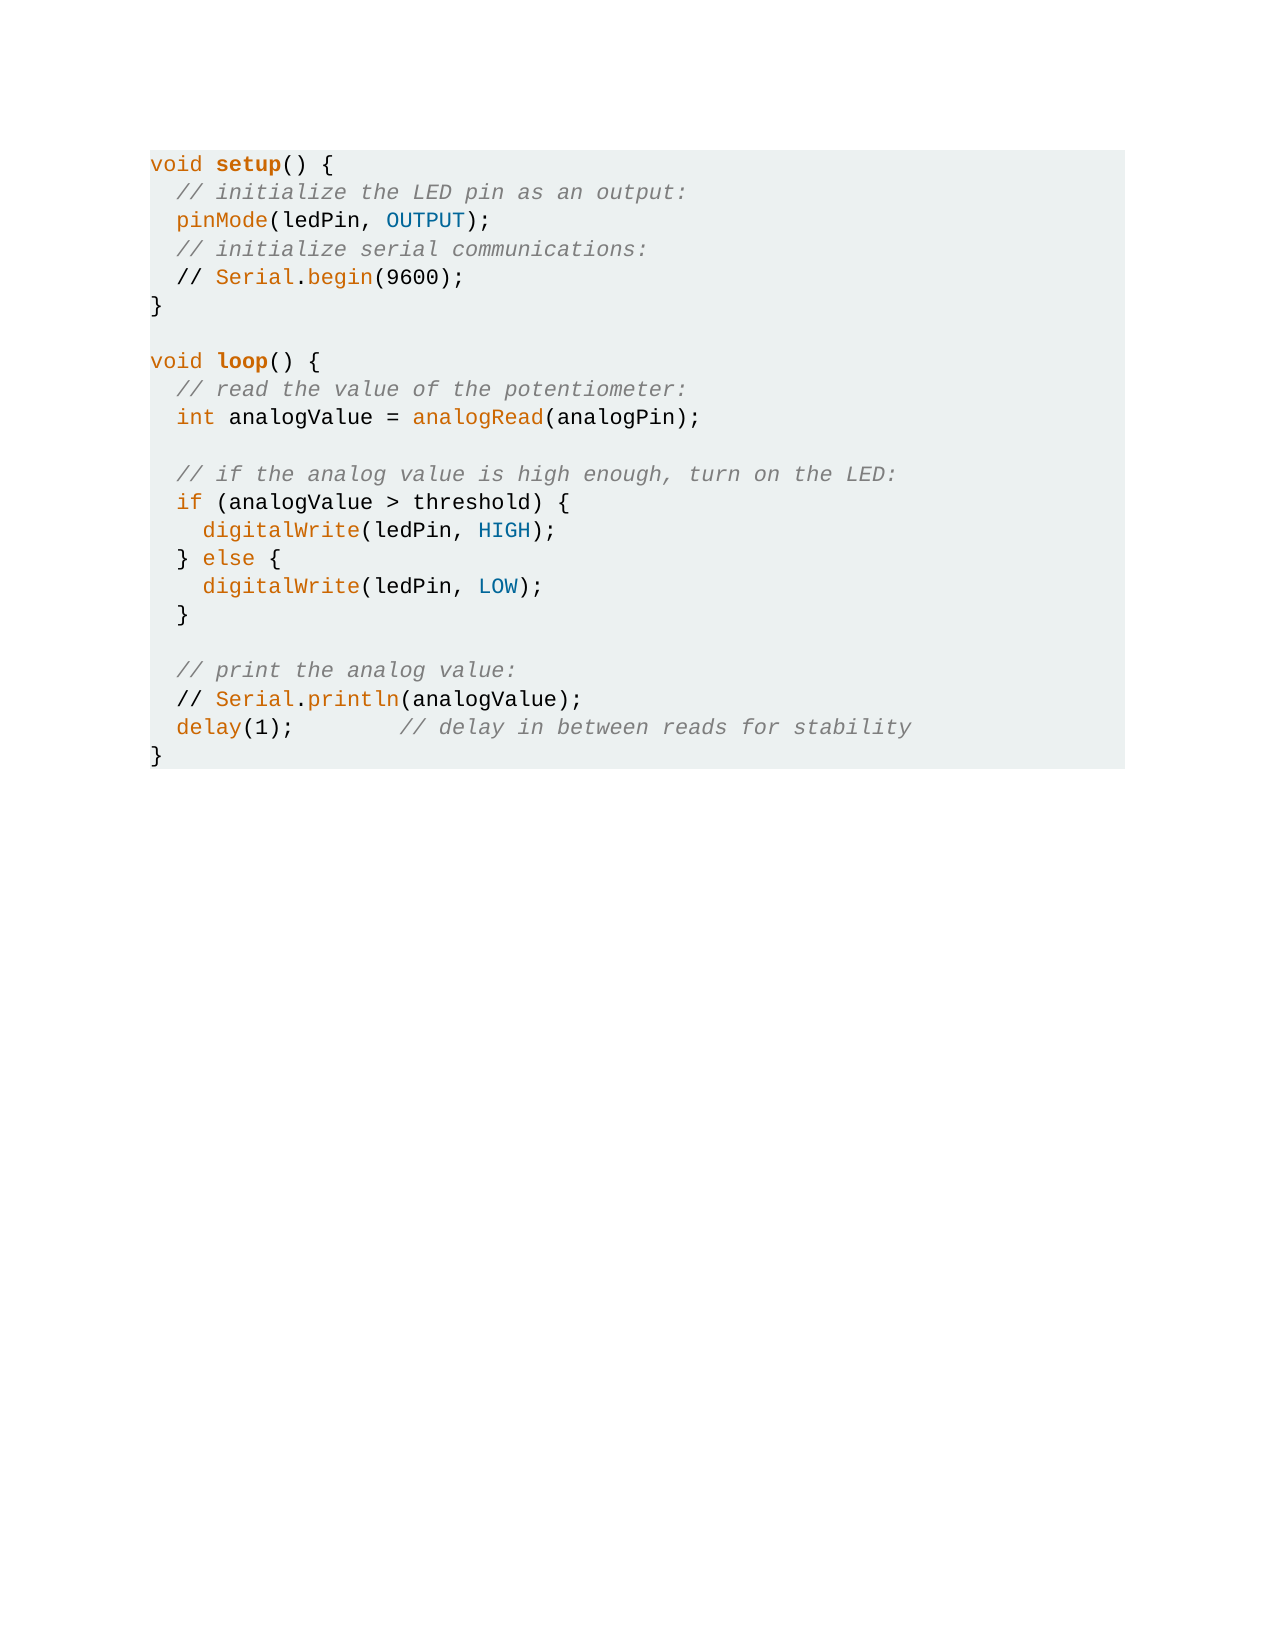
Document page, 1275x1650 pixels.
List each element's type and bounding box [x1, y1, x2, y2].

text [150, 150, 1125, 769]
